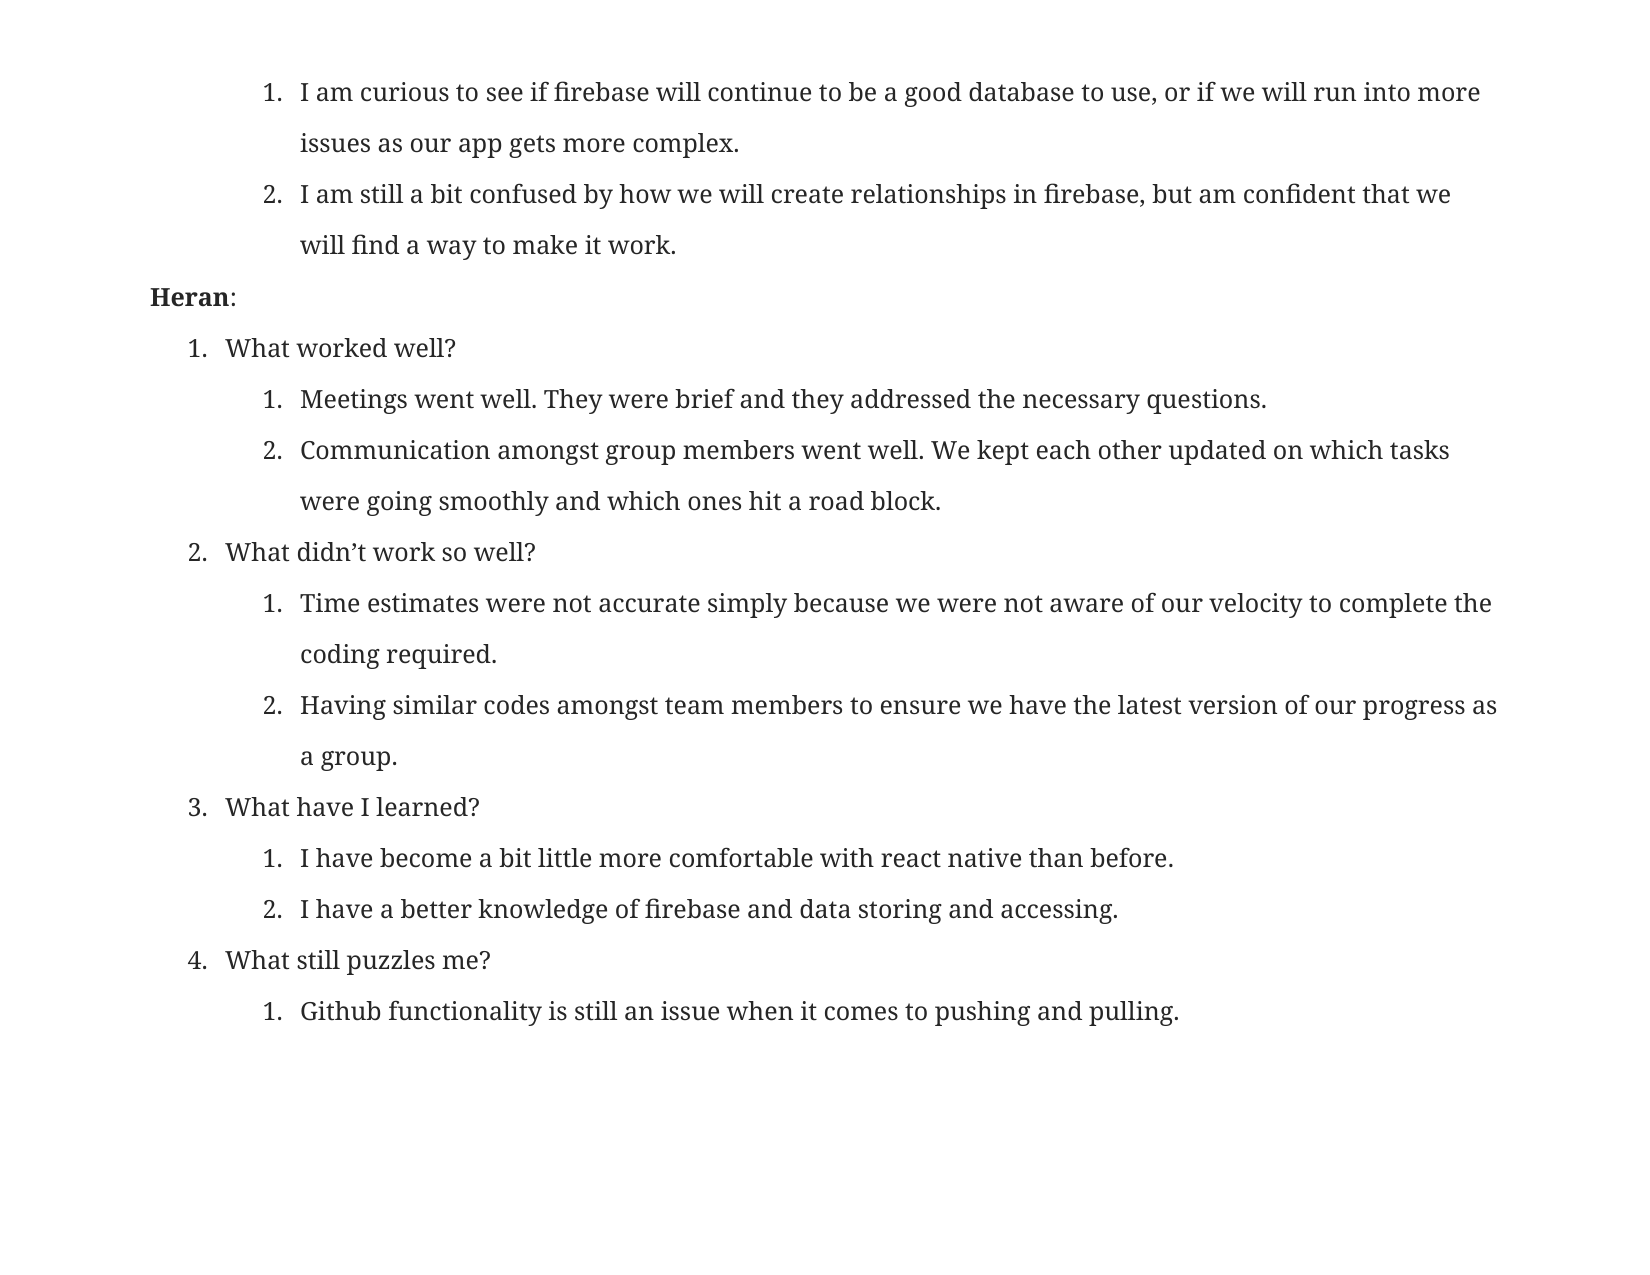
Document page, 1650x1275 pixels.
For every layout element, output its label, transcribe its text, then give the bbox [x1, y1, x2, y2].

text Heran: [150, 279, 1500, 313]
list What didn’t work so well? [187, 534, 1500, 568]
list Time estimates were not accurate simply because we were not aware of our velocity to complete the coding required. [262, 585, 1500, 671]
list What worked well? [187, 330, 1500, 364]
list I am still a bit confused by how we will create relationships in firebase, but am confident that we will find a way to make it work. [262, 177, 1500, 262]
list I have a better knowledge of firebase and data storing and accessing. [262, 892, 1500, 926]
list Having similar codes amongst team members to ensure we have the latest version of our progress as a group. [262, 687, 1500, 773]
list I have become a bit little more comfortable with react native than before. [262, 841, 1500, 875]
list I am curious to see if firebase will continue to be a good database to use, or if we will run into more issues as our app gets more complex. [262, 75, 1500, 160]
list Github functionality is still an issue when it comes to pushing and pulling. [262, 994, 1500, 1028]
list Communication amongst group members went well. We kept each other updated on which tasks were going smoothly and which ones hit a road block. [262, 432, 1500, 517]
list What still puzzles me? [187, 943, 1500, 977]
list What have I learned? [187, 789, 1500, 824]
list Meetings went well. They were brief and they addressed the necessary questions. [262, 381, 1500, 415]
